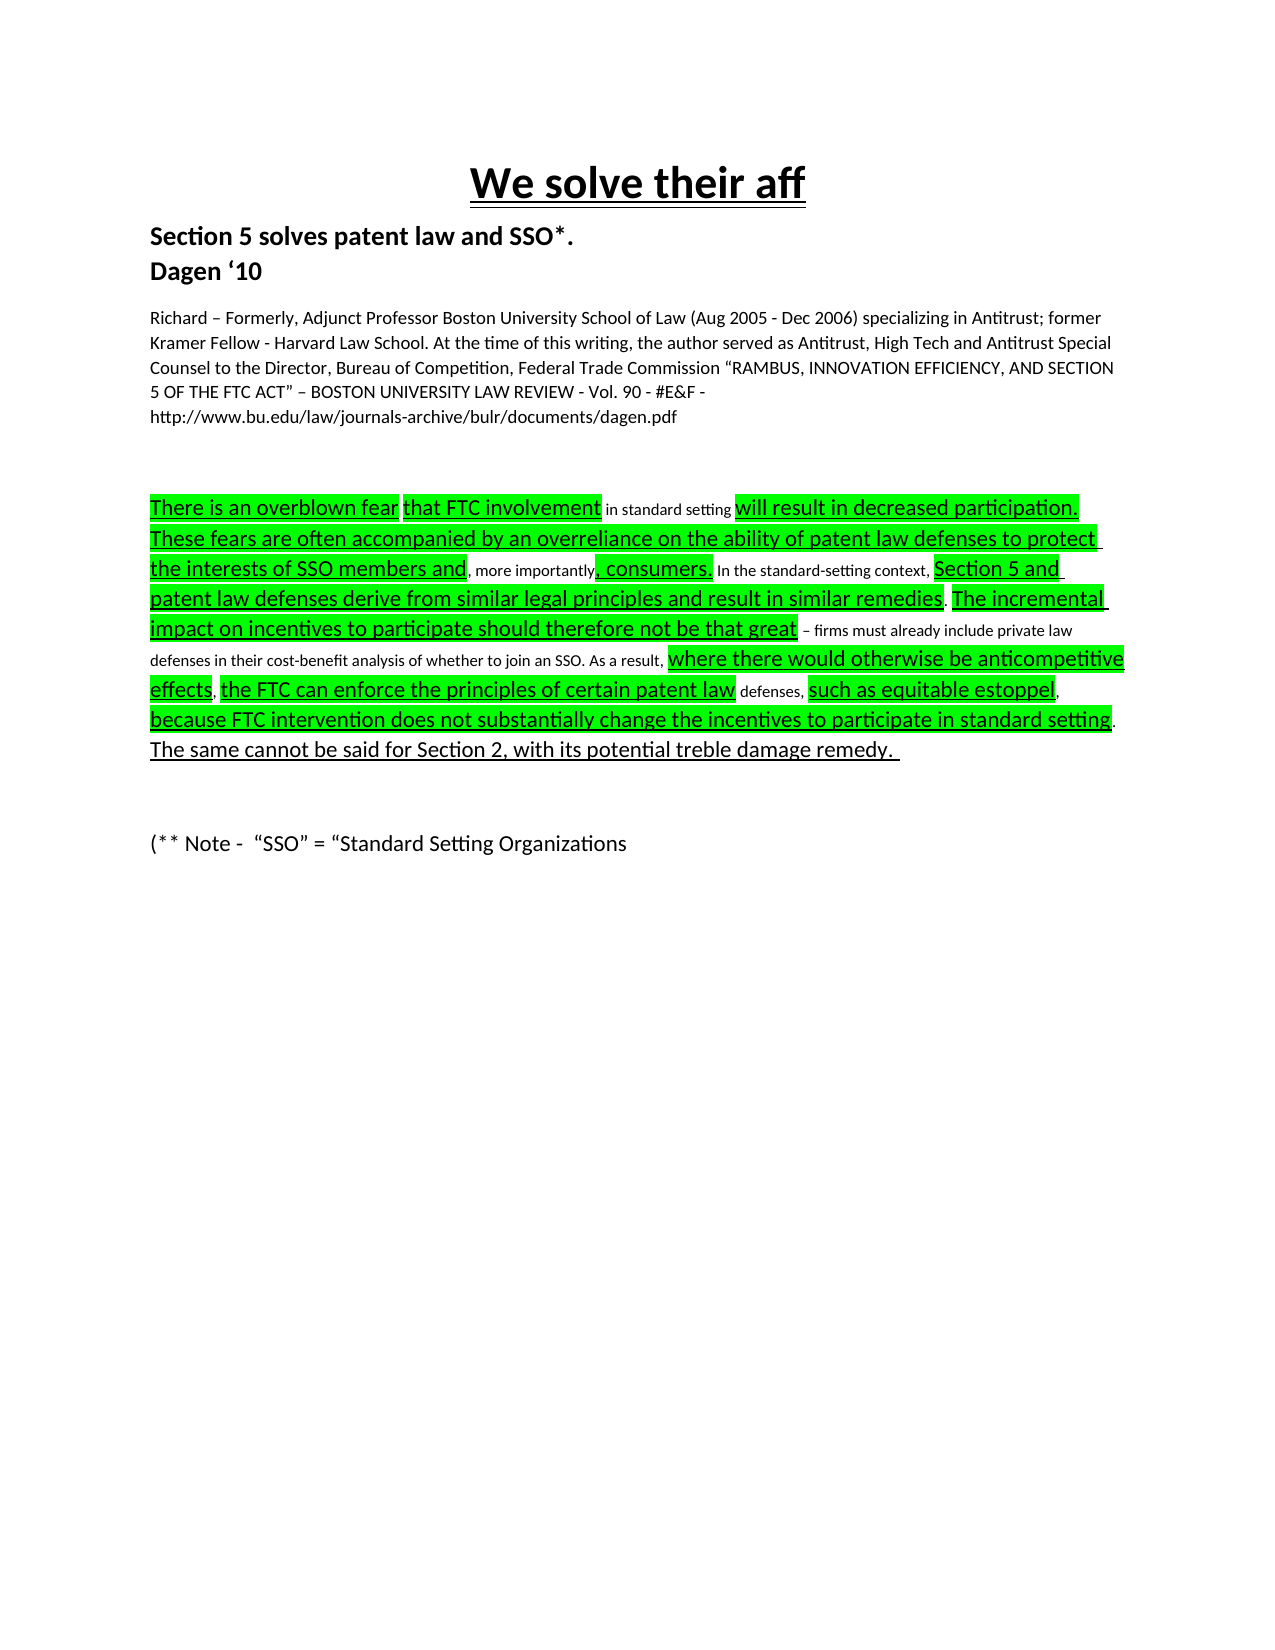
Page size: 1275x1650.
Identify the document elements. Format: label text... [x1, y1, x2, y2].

text (** Note - “SSO” = “Standard Setting Organizations [150, 829, 1125, 857]
text There is an overblown fear that FTC involvement in standard setting will result in decreased participation. These fears are often accompanied by an overreliance on the ability of patent law defenses to protect the interests of SSO members and, more importantly, consumers. In the standard-setting context, Section 5 and patent law defenses derive from similar legal principles and result in similar remedies. The incremental impact on incentives to participate should therefore not be that great – firms must already include private law defenses in their cost-benefit analysis of whether to join an SSO. As a result, where there would otherwise be anticompetitive effects, the FTC can enforce the principles of certain patent law defenses, such as equitable estoppel, because FTC intervention does not substantially change the incentives to participate in standard setting. The same cannot be said for Section 2, with its potential treble damage remedy. [150, 493, 1125, 763]
text Richard – Formerly, Adjunct Professor Boston University School of Law (Aug 2005 - Dec 2006) specializing in Antitrust; former Kramer Fellow - Harvard Law School. At the time of this writing, the author served as Antitrust, High Tech and Antitrust Special Counsel to the Director, Bureau of Competition, Federal Trade Commission “RAMBUS, INNOVATION EFFICIENCY, AND SECTION 5 OF THE FTC ACT” – BOSTON UNIVERSITY LAW REVIEW - Vol. 90 - #E&F - http://www.bu.edu/law/journals-archive/bulr/documents/dagen.pdf [150, 307, 1125, 428]
subtitle We solve their aff [150, 154, 1125, 210]
subtitle Section 5 solves patent law and SSO*. [150, 219, 1125, 252]
text Dagen ‘10 [150, 254, 1125, 287]
